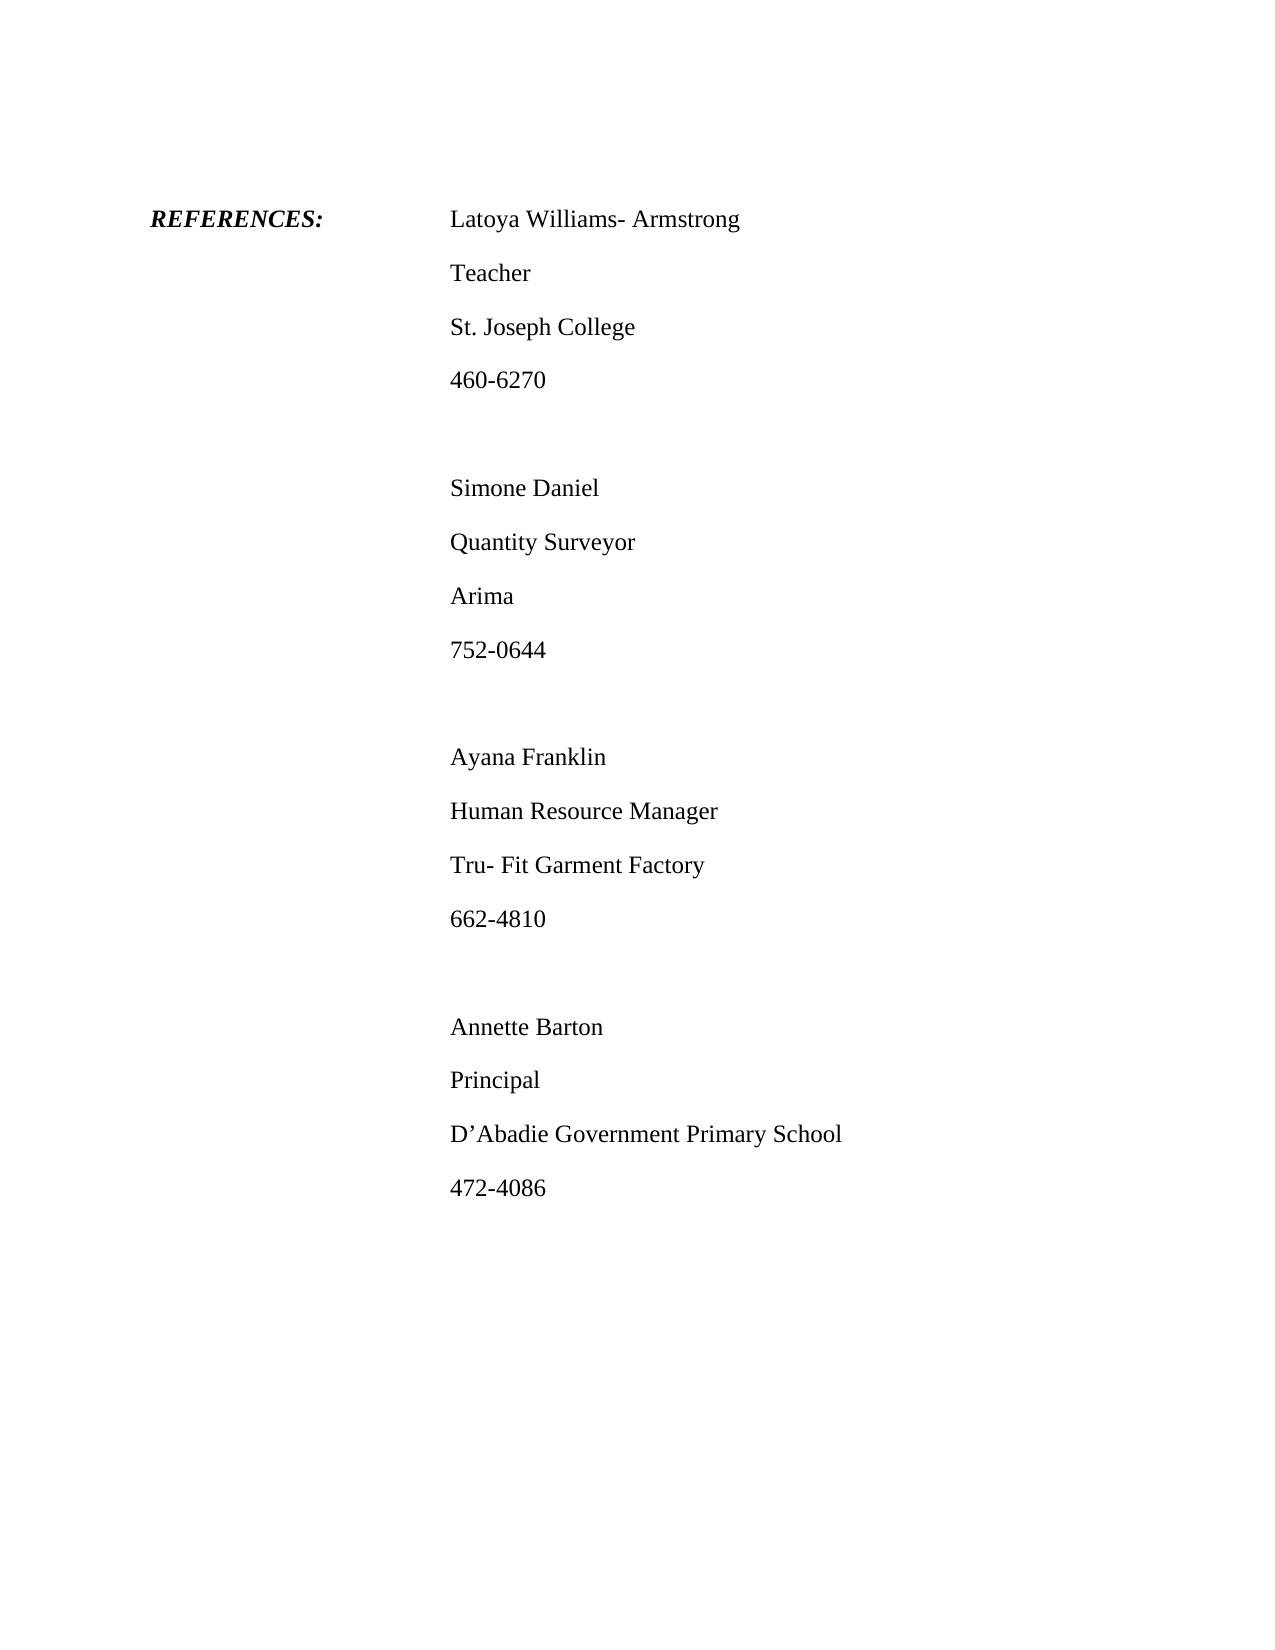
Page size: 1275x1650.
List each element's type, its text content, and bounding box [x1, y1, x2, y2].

text Principal [450, 1066, 1125, 1094]
text Simone Daniel [450, 473, 1125, 502]
text St. Joseph College [450, 312, 1125, 340]
text Quantity Surveyor [450, 527, 1125, 556]
text Annette Barton [450, 1012, 1125, 1040]
text 460-6270 [450, 365, 1125, 394]
text Ayana Franklin [450, 742, 1125, 771]
text D’Abadie Government Primary School [450, 1119, 1125, 1148]
text Arima [450, 581, 1125, 609]
text Tru- Fit Garment Factory [450, 850, 1125, 879]
text 752-0644 [450, 635, 1125, 663]
text Human Resource Manager [450, 796, 1125, 825]
text Teacher [450, 258, 1125, 286]
text 472-4086 [450, 1173, 1125, 1202]
text REFERENCES: Latoya Williams- Armstrong [150, 204, 1125, 233]
text 662-4810 [450, 904, 1125, 933]
